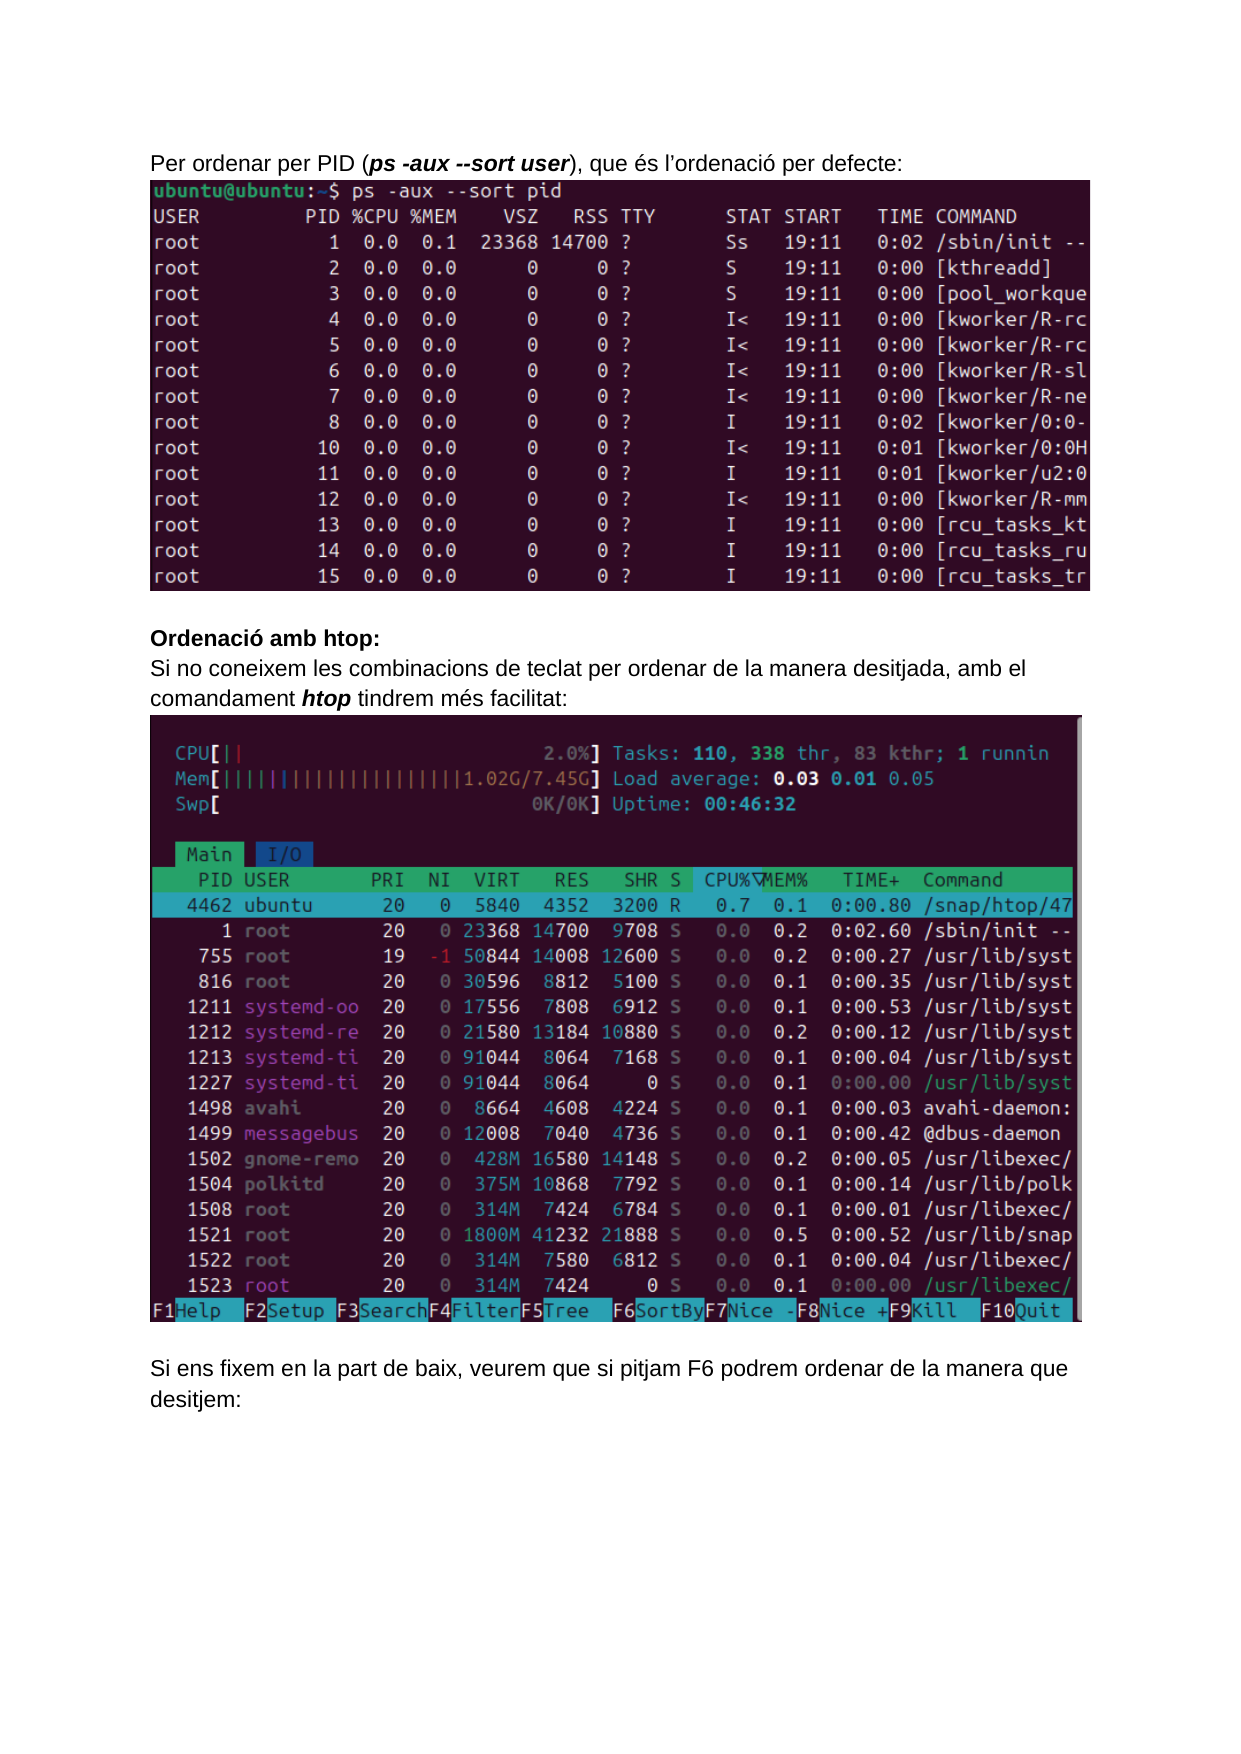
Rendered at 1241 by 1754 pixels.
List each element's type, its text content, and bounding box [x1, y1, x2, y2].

text Si no coneixem les combinacions de teclat per ordenar de la manera desitjada, amb el comandament htop tindrem més facilitat: [150, 655, 1090, 711]
picture [150, 180, 1091, 591]
picture [150, 715, 1082, 1322]
text Si ens fixem en la part de baix, veurem que si pitjam F6 podrem ordenar de la manera que desitjem: [150, 1355, 1090, 1412]
text Ordenació amb htop: [150, 625, 1090, 651]
text Per ordenar per PID (ps -aux --sort user), que és l’ordenació per defecte: [150, 150, 1090, 176]
